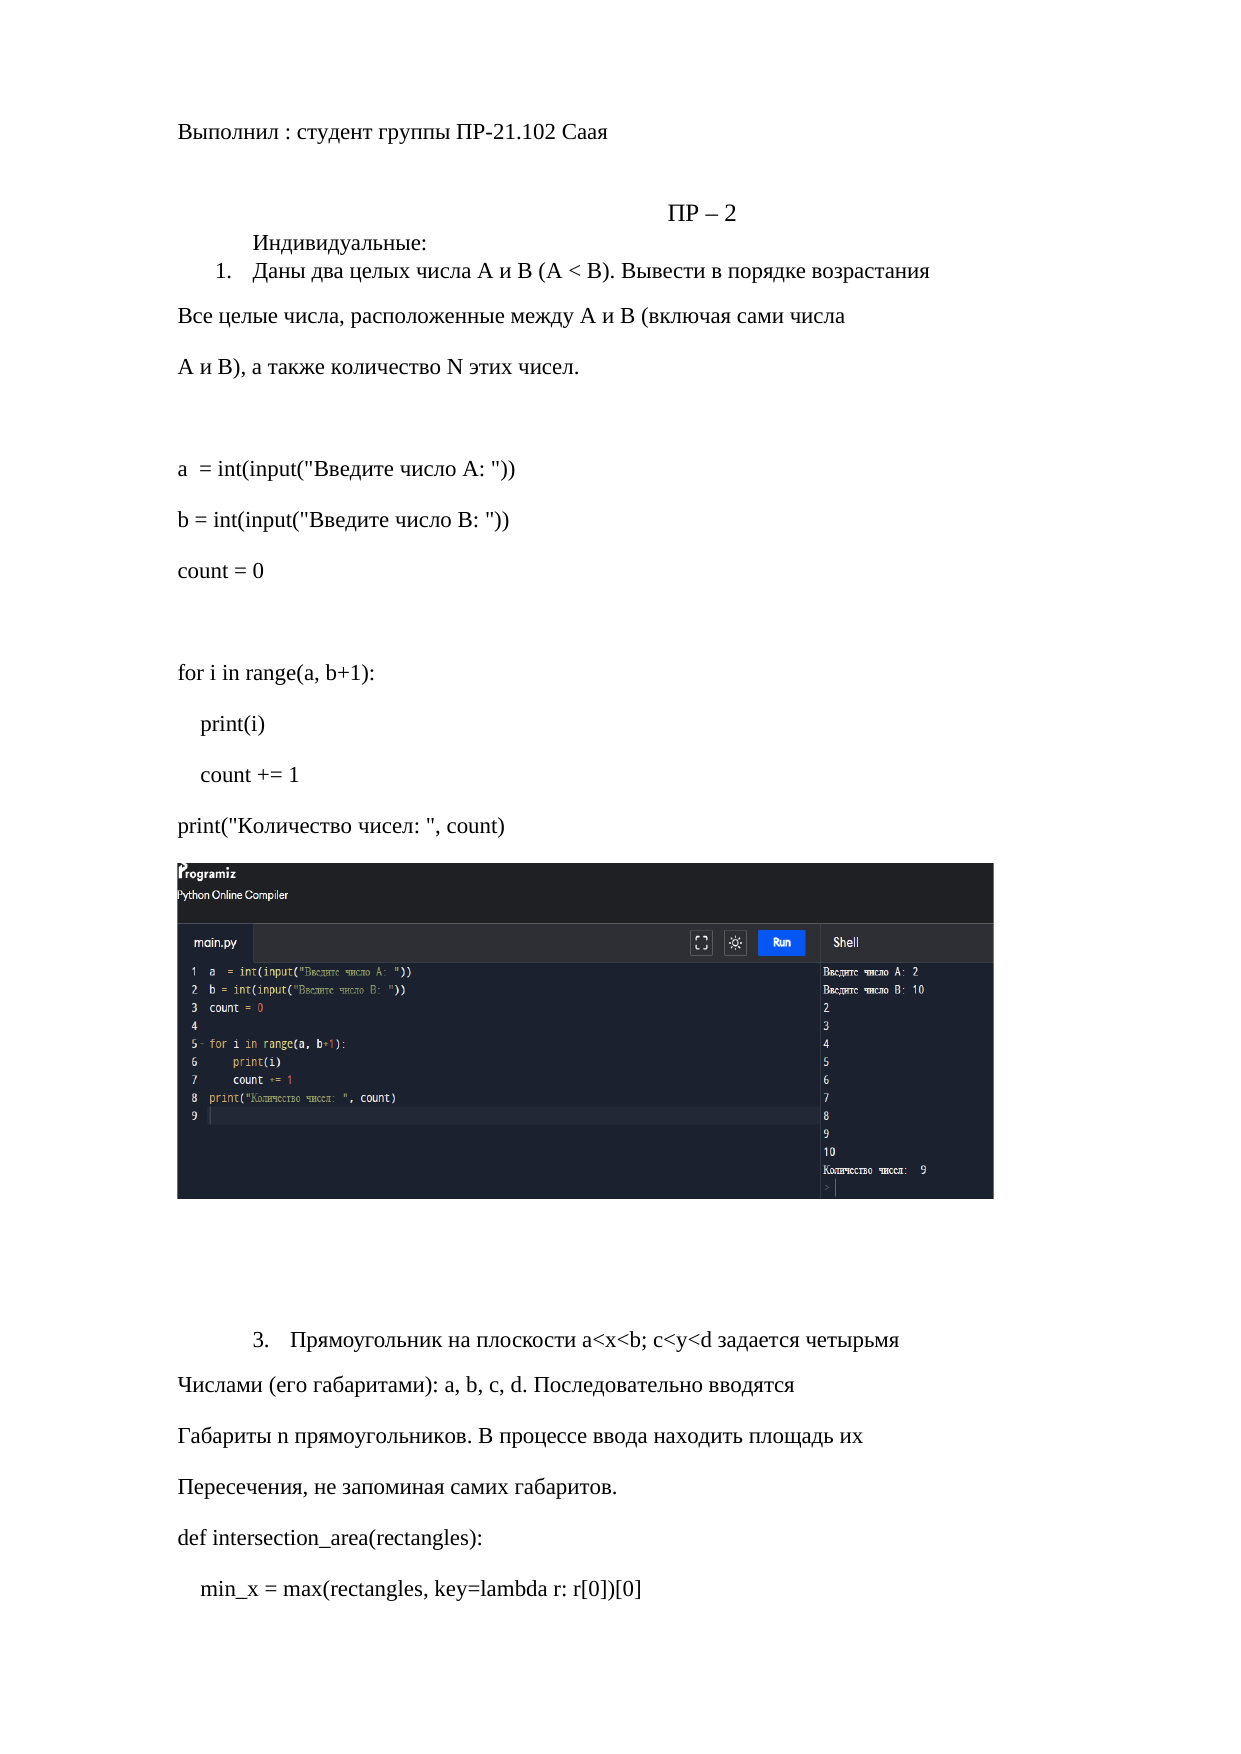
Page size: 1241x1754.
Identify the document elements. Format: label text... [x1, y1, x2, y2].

list Прямоугольник на плоскости a<x<b; c<y<d задается четырьмя [252, 1326, 1152, 1352]
text Габариты n прямоугольников. В процессе ввода находить площадь их [177, 1422, 1152, 1449]
text Числами (его габаритами): a, b, с, d. Последовательно вводятся [177, 1371, 1152, 1398]
text print("Количество чисел: ", count) [177, 813, 1152, 839]
list Индивидуальные: [252, 229, 1152, 255]
text print(i) [177, 711, 1152, 737]
text Пересечения, не запоминая самих габаритов. [177, 1473, 1152, 1500]
picture [177, 863, 994, 1199]
list ПР – 2 [252, 198, 1152, 226]
text А и В), а также количество N этих чисел. [177, 353, 1152, 379]
text for i in range(a, b+1): [177, 659, 1152, 686]
text Выполнил : студент группы ПР-21.102 Саая [177, 118, 1152, 144]
list Даны два целых числа А и В (А < В). Вывести в порядке возрастания [215, 257, 1152, 283]
text min_x = max(rectangles, key=lambda r: r[0])[0] [177, 1575, 1152, 1602]
text count = 0 [177, 557, 1152, 584]
text count += 1 [177, 762, 1152, 788]
text Все целые числа, расположенные между А и В (включая сами числа [177, 302, 1152, 328]
text b = int(input("Введите число B: ")) [177, 506, 1152, 533]
text def intersection_area(rectangles): [177, 1524, 1152, 1551]
text a = int(input("Введите число A: ")) [177, 455, 1152, 482]
